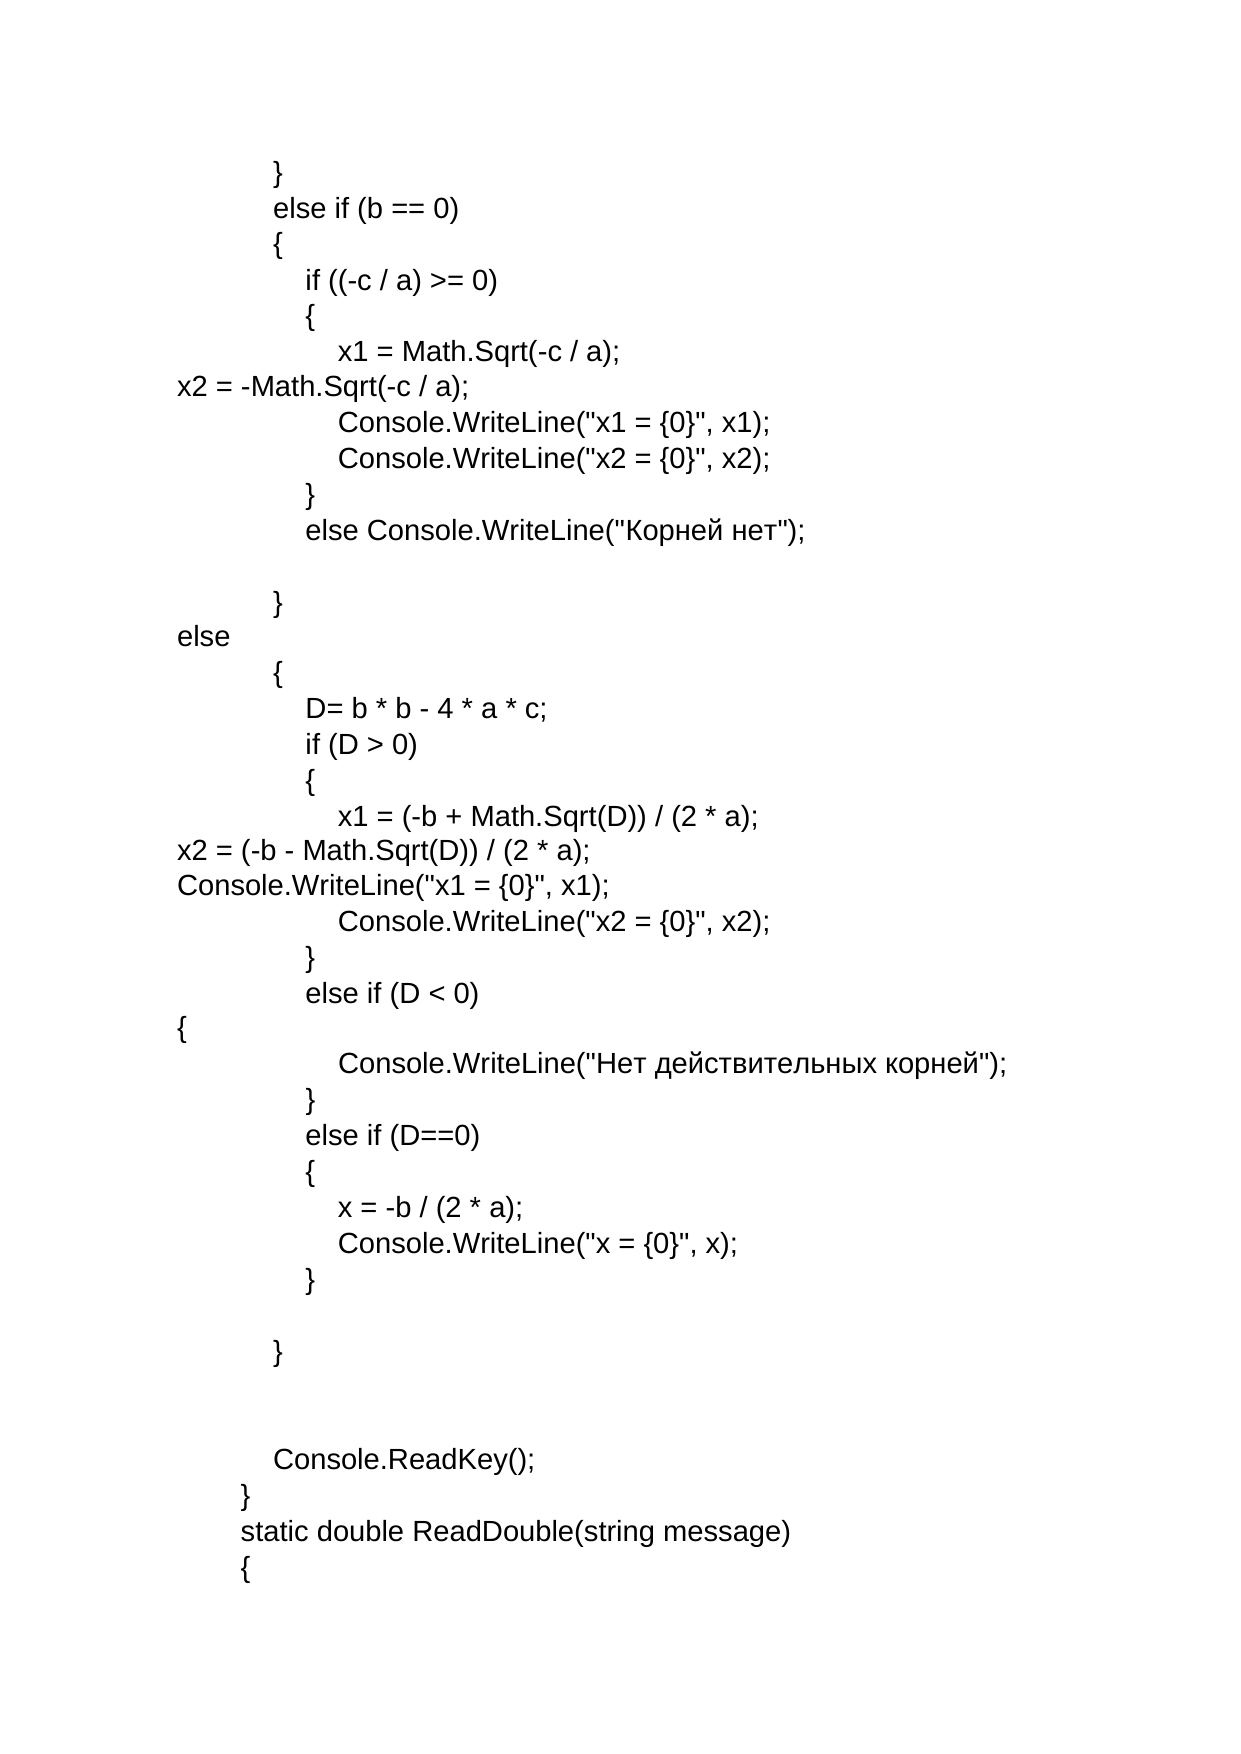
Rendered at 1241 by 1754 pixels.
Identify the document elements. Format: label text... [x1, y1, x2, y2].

text } [176, 155, 1122, 188]
text else if (b == 0) [176, 191, 1122, 224]
text } [176, 477, 1122, 510]
text { [176, 1550, 1122, 1583]
text { [176, 1154, 1122, 1187]
text { [176, 655, 1122, 689]
text Console.WriteLine("x1 = {0}", x1); [176, 405, 1122, 438]
text Console.WriteLine("x2 = {0}", x2); [176, 441, 1122, 474]
text x1 = Math.Sqrt(-c / a); x2 = -Math.Sqrt(-c / a); [176, 334, 661, 402]
text { [176, 763, 1122, 796]
text else if (D < 0) { [176, 976, 499, 1044]
text Console.WriteLine("x = {0}", x); [176, 1226, 1122, 1259]
text } [176, 1082, 1122, 1116]
text { [176, 298, 1122, 332]
text else if (D==0) [176, 1118, 1122, 1151]
text } [176, 1334, 1122, 1367]
text } [176, 1478, 1122, 1511]
text if (D > 0) [176, 727, 1122, 761]
text x1 = (-b + Math.Sqrt(D)) / (2 * a); x2 = (-b - Math.Sqrt(D)) / (2 * a); Console.WriteLine("x1 = {0}", x1); [176, 799, 799, 901]
text } [176, 940, 1122, 973]
text Console.WriteLine("x2 = {0}", x2); [176, 904, 1122, 937]
text Console.WriteLine("Нет действительных корней"); [176, 1046, 1122, 1079]
text if ((-c / a) >= 0) [176, 262, 1122, 296]
text else Console.WriteLine("Корней нет"); [176, 513, 1122, 546]
text { [176, 227, 1122, 260]
text } else [176, 585, 346, 653]
text static double ReadDouble(string message) [176, 1514, 1122, 1547]
text Console.ReadKey(); [176, 1442, 1122, 1476]
text } [176, 1262, 1122, 1295]
text D= b * b - 4 * a * c; [176, 691, 1122, 724]
text x = -b / (2 * a); [176, 1190, 1122, 1223]
